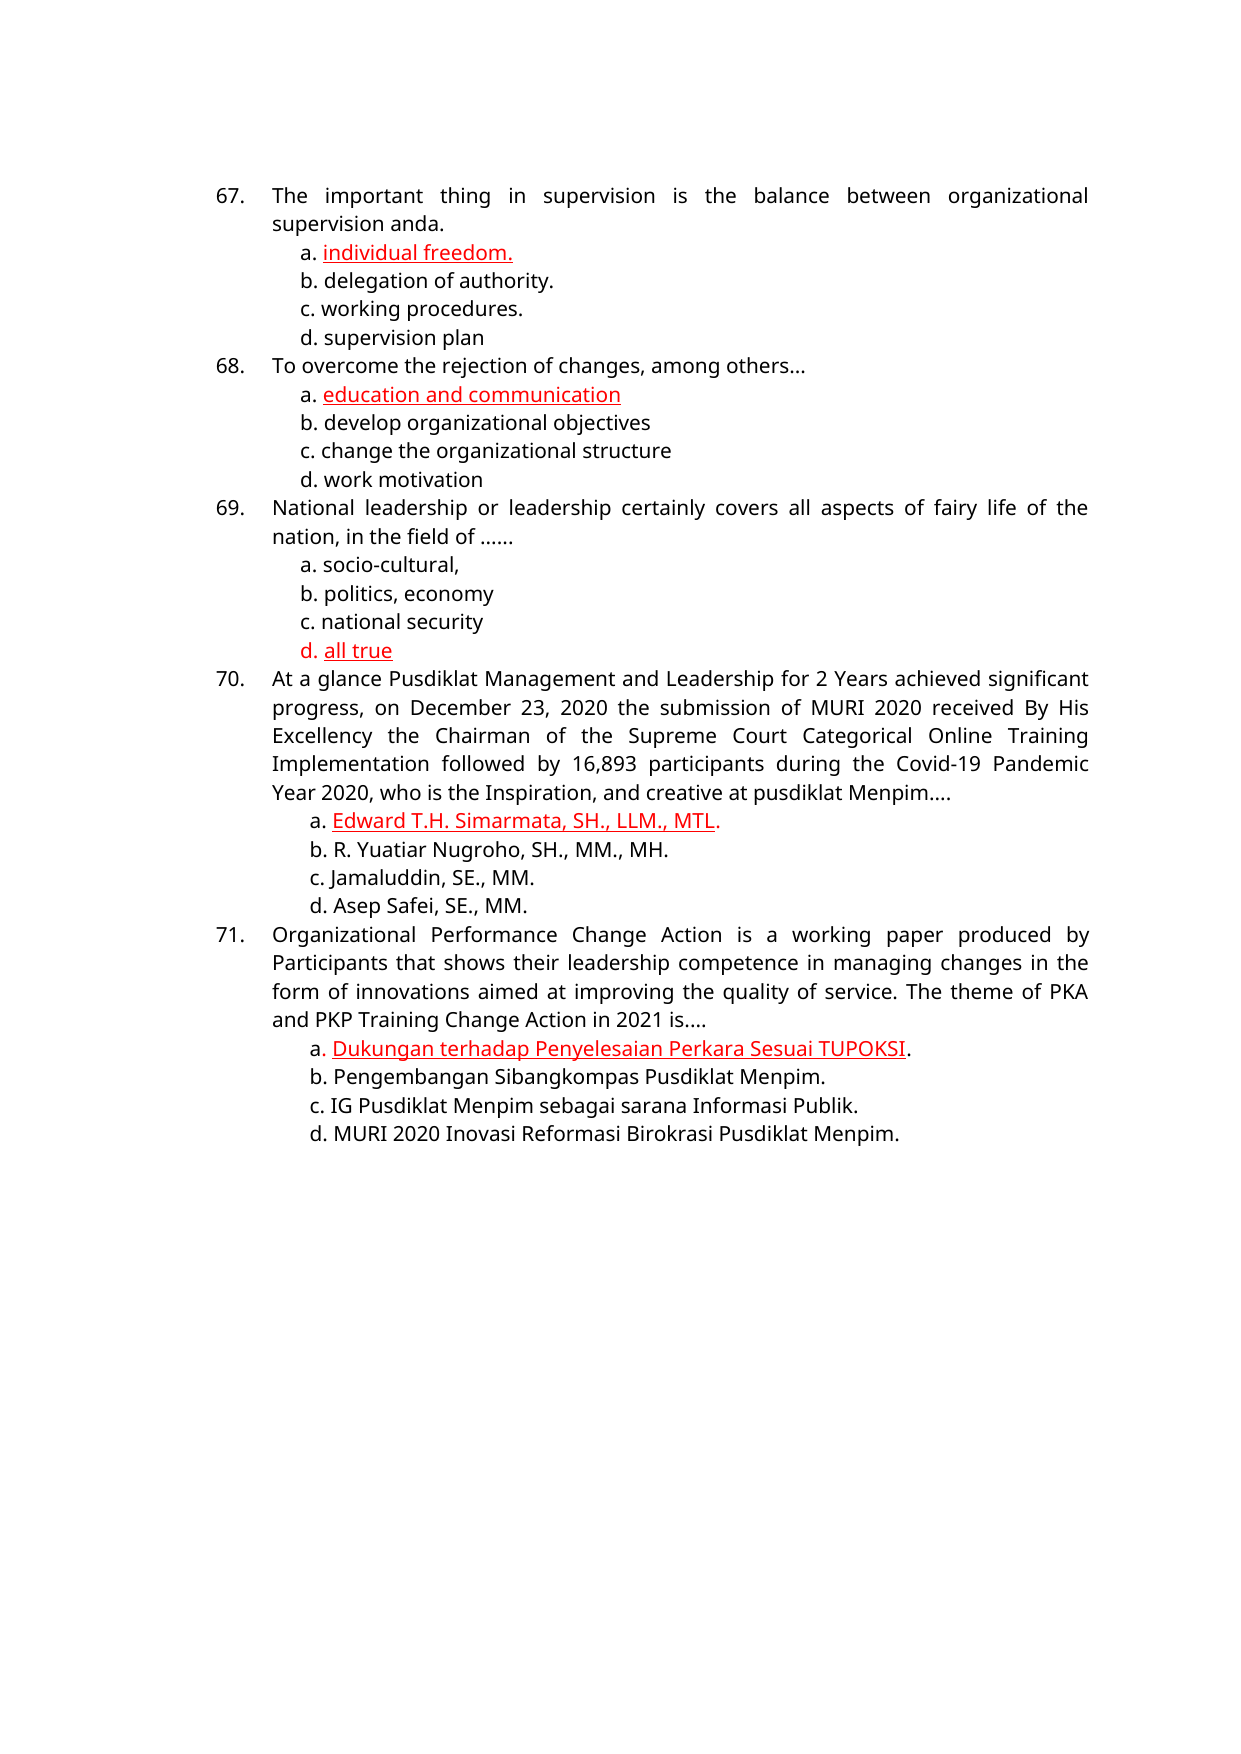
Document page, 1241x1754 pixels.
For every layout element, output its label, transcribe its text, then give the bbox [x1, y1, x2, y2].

list a. education and communication [300, 380, 1090, 408]
list d. all true [300, 636, 1090, 664]
list d. work motivation [300, 465, 1090, 493]
list d. MURI 2020 Inovasi Reformasi Birokrasi Pusdiklat Menpim. [309, 1119, 1090, 1148]
list To overcome the rejection of changes, among others... [216, 351, 1090, 380]
list a. Dukungan terhadap Penyelesaian Perkara Sesuai TUPOKSI. [309, 1034, 1090, 1062]
list d. supervision plan [300, 323, 1090, 351]
list c. change the organizational structure [300, 437, 1090, 465]
list d. Asep Safei, SE., MM. [309, 892, 1090, 920]
list b. R. Yuatiar Nugroho, SH., MM., MH. [309, 835, 1090, 863]
list a. individual freedom. [300, 238, 1090, 266]
list At a glance Pusdiklat Management and Leadership for 2 Years achieved significant progress, on December 23, 2020 the submission of MURI 2020 received By His Excellency the Chairman of the Supreme Court Categorical Online Training Implementation followed by 16,893 participants during the Covid-19 Pandemic Year 2020, who is the Inspiration, and creative at pusdiklat Menpim.... [216, 664, 1090, 806]
list b. develop organizational objectives [300, 408, 1090, 437]
list a. Edward T.H. Simarmata, SH., LLM., MTL. [309, 806, 1090, 835]
list Organizational Performance Change Action is a working paper produced by Participants that shows their leadership competence in managing changes in the form of innovations aimed at improving the quality of service. The theme of PKA and PKP Training Change Action in 2021 is.... [216, 920, 1090, 1034]
list c. Jamaluddin, SE., MM. [309, 863, 1090, 892]
list c. IG Pusdiklat Menpim sebagai sarana Informasi Publik. [309, 1091, 1090, 1119]
list National leadership or leadership certainly covers all aspects of fairy life of the nation, in the field of ...... [216, 493, 1090, 550]
list c. working procedures. [300, 294, 1090, 323]
list a. socio-cultural, [300, 550, 1090, 579]
list b. delegation of authority. [300, 266, 1090, 294]
list b. Pengembangan Sibangkompas Pusdiklat Menpim. [309, 1062, 1090, 1091]
list The important thing in supervision is the balance between organizational supervision anda. [216, 181, 1090, 238]
list c. national security [300, 607, 1090, 636]
list b. politics, economy [300, 579, 1090, 607]
